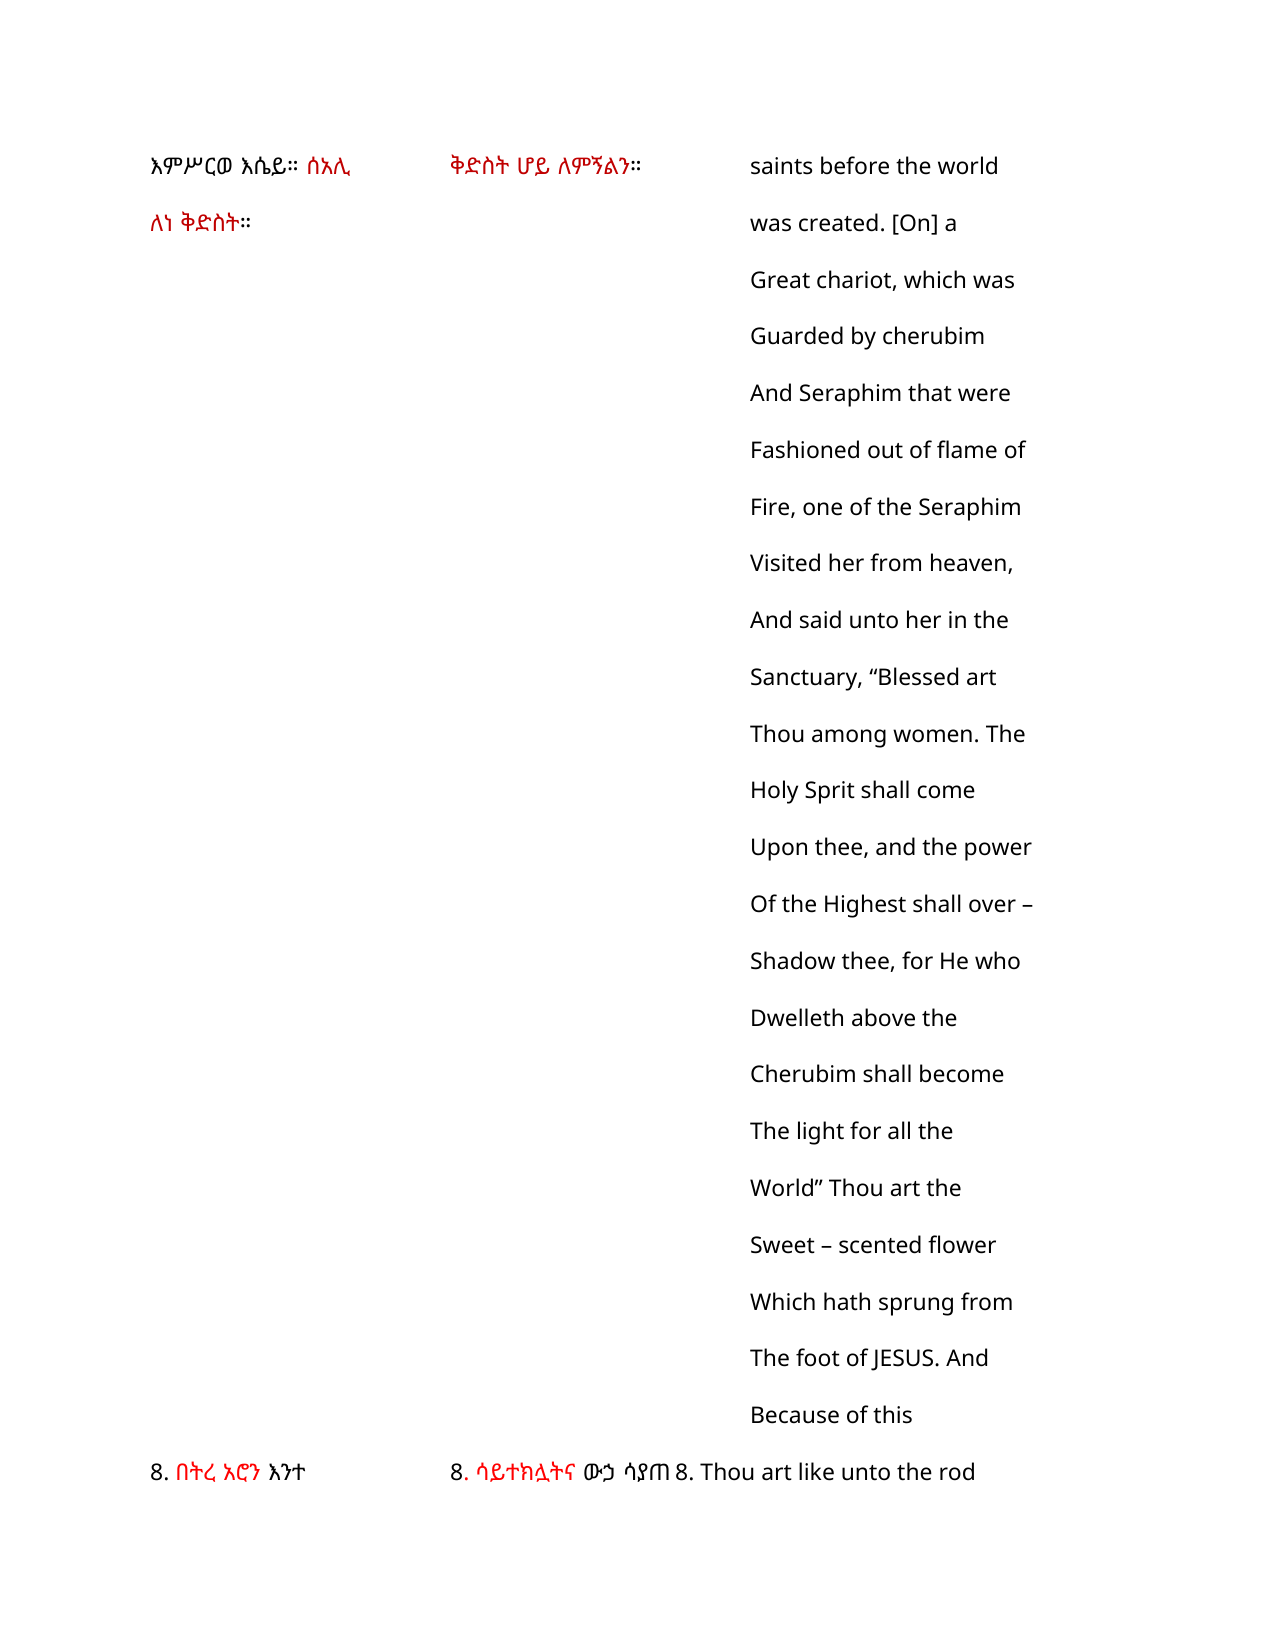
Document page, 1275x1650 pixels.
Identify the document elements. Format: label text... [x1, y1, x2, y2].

text Upon thee, and the power [150, 831, 1125, 862]
text World” Thou art the [150, 1172, 1125, 1203]
text Dwelleth above the [150, 1002, 1125, 1033]
text Fire, one of the Seraphim [150, 491, 1125, 522]
text Fashioned out of flame of [150, 434, 1125, 465]
text Sanctuary, “Blessed art [150, 661, 1125, 692]
text እምሥርወ እሴይ። ሰአሊ ቅድስት ሆይ ለምኝልን። saints before the world [150, 150, 1125, 181]
text And said unto her in the [150, 604, 1125, 635]
text 8. በትረ አሮን እንተ 8. ሳይተክሏትና ውኃ ሳያጠ 8. Thou art like unto the rod [150, 1456, 1125, 1487]
text Visited her from heaven, [150, 547, 1125, 579]
text Thou among women. The [150, 718, 1125, 749]
text The light for all the [150, 1115, 1125, 1146]
text Cherubim shall become [150, 1058, 1125, 1089]
text Because of this [150, 1399, 1125, 1430]
text The foot of JESUS. And [150, 1342, 1125, 1373]
text Guarded by cherubim [150, 320, 1125, 352]
text Holy Sprit shall come [150, 774, 1125, 806]
text Shadow thee, for He who [150, 945, 1125, 976]
text ለነ ቅድስት። was created. [On] a [150, 207, 1125, 238]
text And Seraphim that were [150, 377, 1125, 408]
text Which hath sprung from [150, 1285, 1125, 1317]
text Great chariot, which was [150, 263, 1125, 295]
text Sweet – scented flower [150, 1229, 1125, 1260]
text Of the Highest shall over – [150, 888, 1125, 919]
